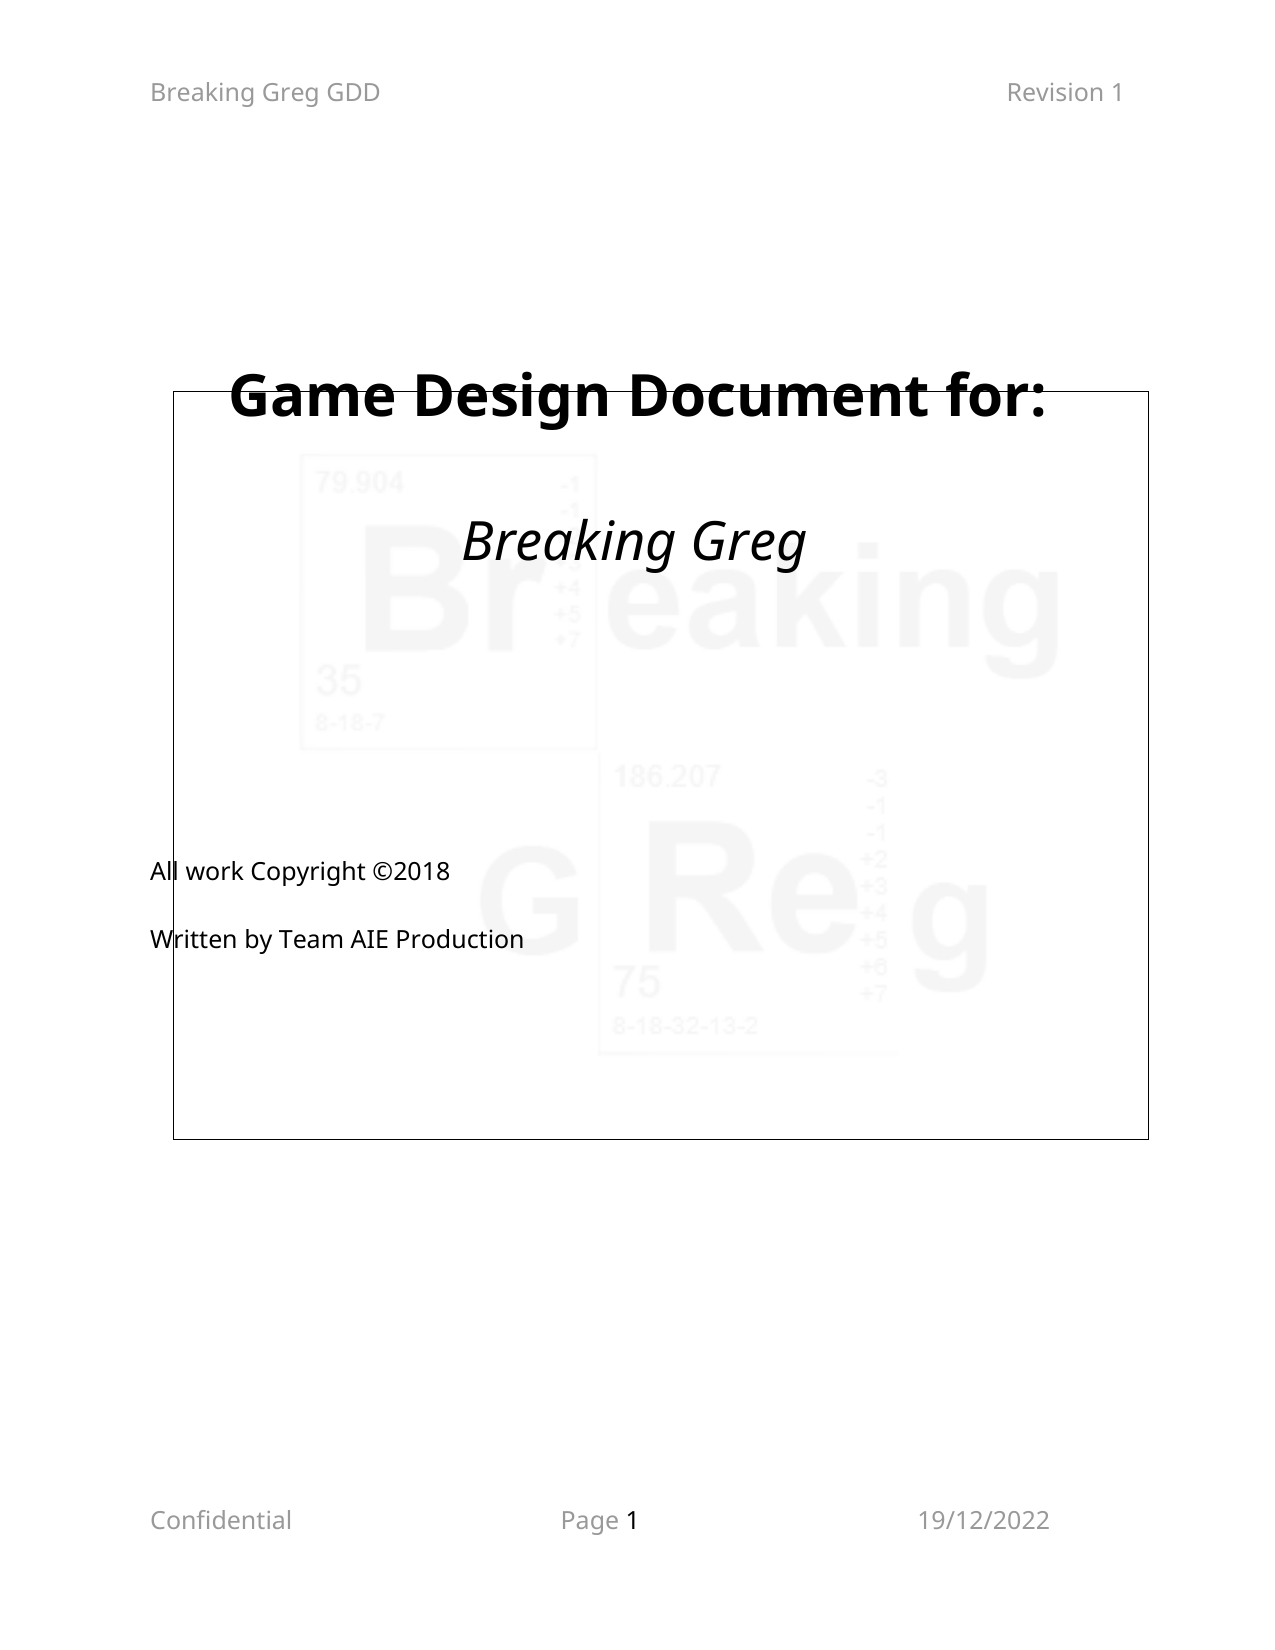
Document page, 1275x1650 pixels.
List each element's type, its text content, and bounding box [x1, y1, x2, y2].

text All work Copyright ©2018 [150, 854, 1125, 888]
text Written by Team AIE Production [150, 922, 1125, 956]
text Breaking Greg [150, 502, 1125, 576]
text Game Design Document for: [150, 354, 1125, 434]
